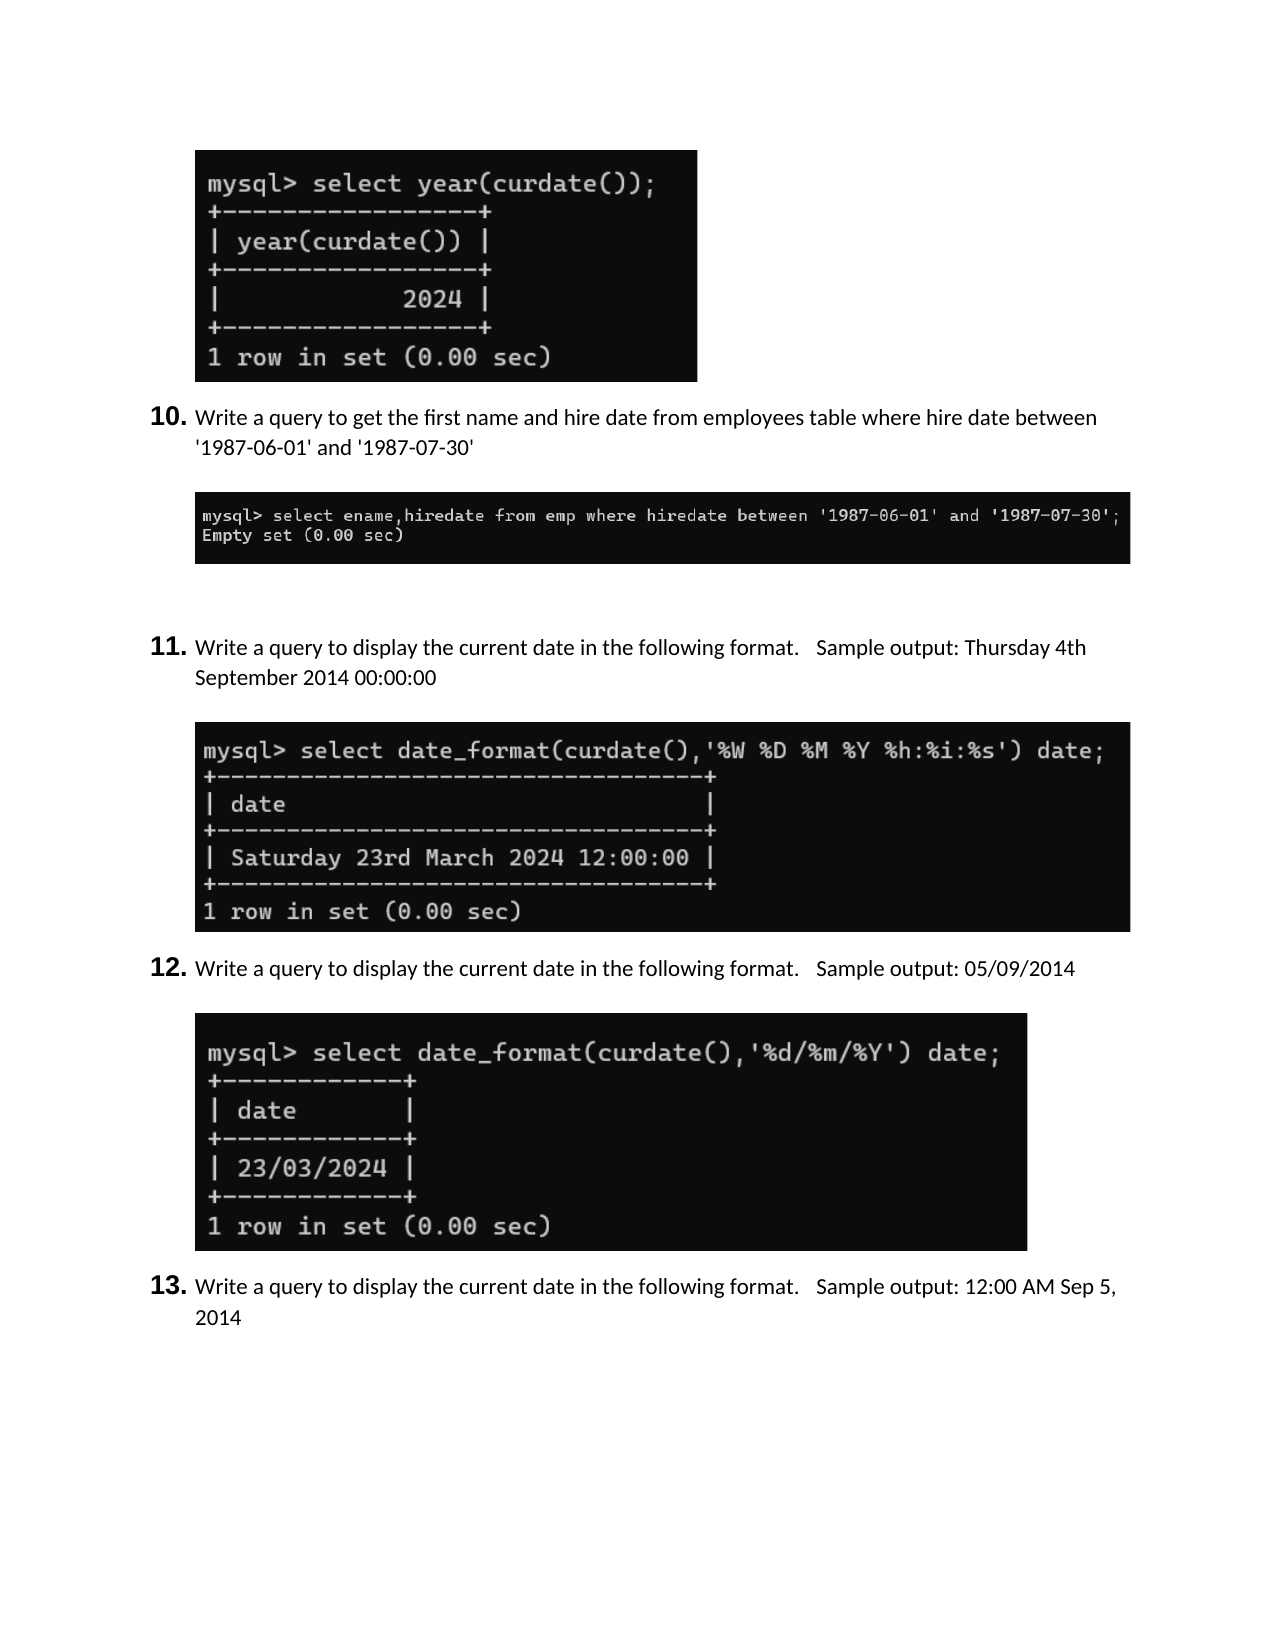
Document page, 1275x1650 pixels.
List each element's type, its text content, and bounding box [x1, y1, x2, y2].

list Write a query to get the first name and hire date from employees table where hire date between '1987-06-01' and '1987-07-30' [150, 400, 1125, 462]
picture [195, 492, 1131, 564]
list Write a query to display the current date in the following format. Sample output: 05/09/2014 [150, 951, 1125, 982]
list Write a query to display the current date in the following format. Sample output: Thursday 4th September 2014 00:00:00 [150, 630, 1125, 691]
picture [195, 150, 698, 382]
picture [195, 1013, 1028, 1251]
picture [195, 722, 1131, 932]
list Write a query to display the current date in the following format. Sample output: 12:00 AM Sep 5, 2014 [150, 1269, 1125, 1331]
